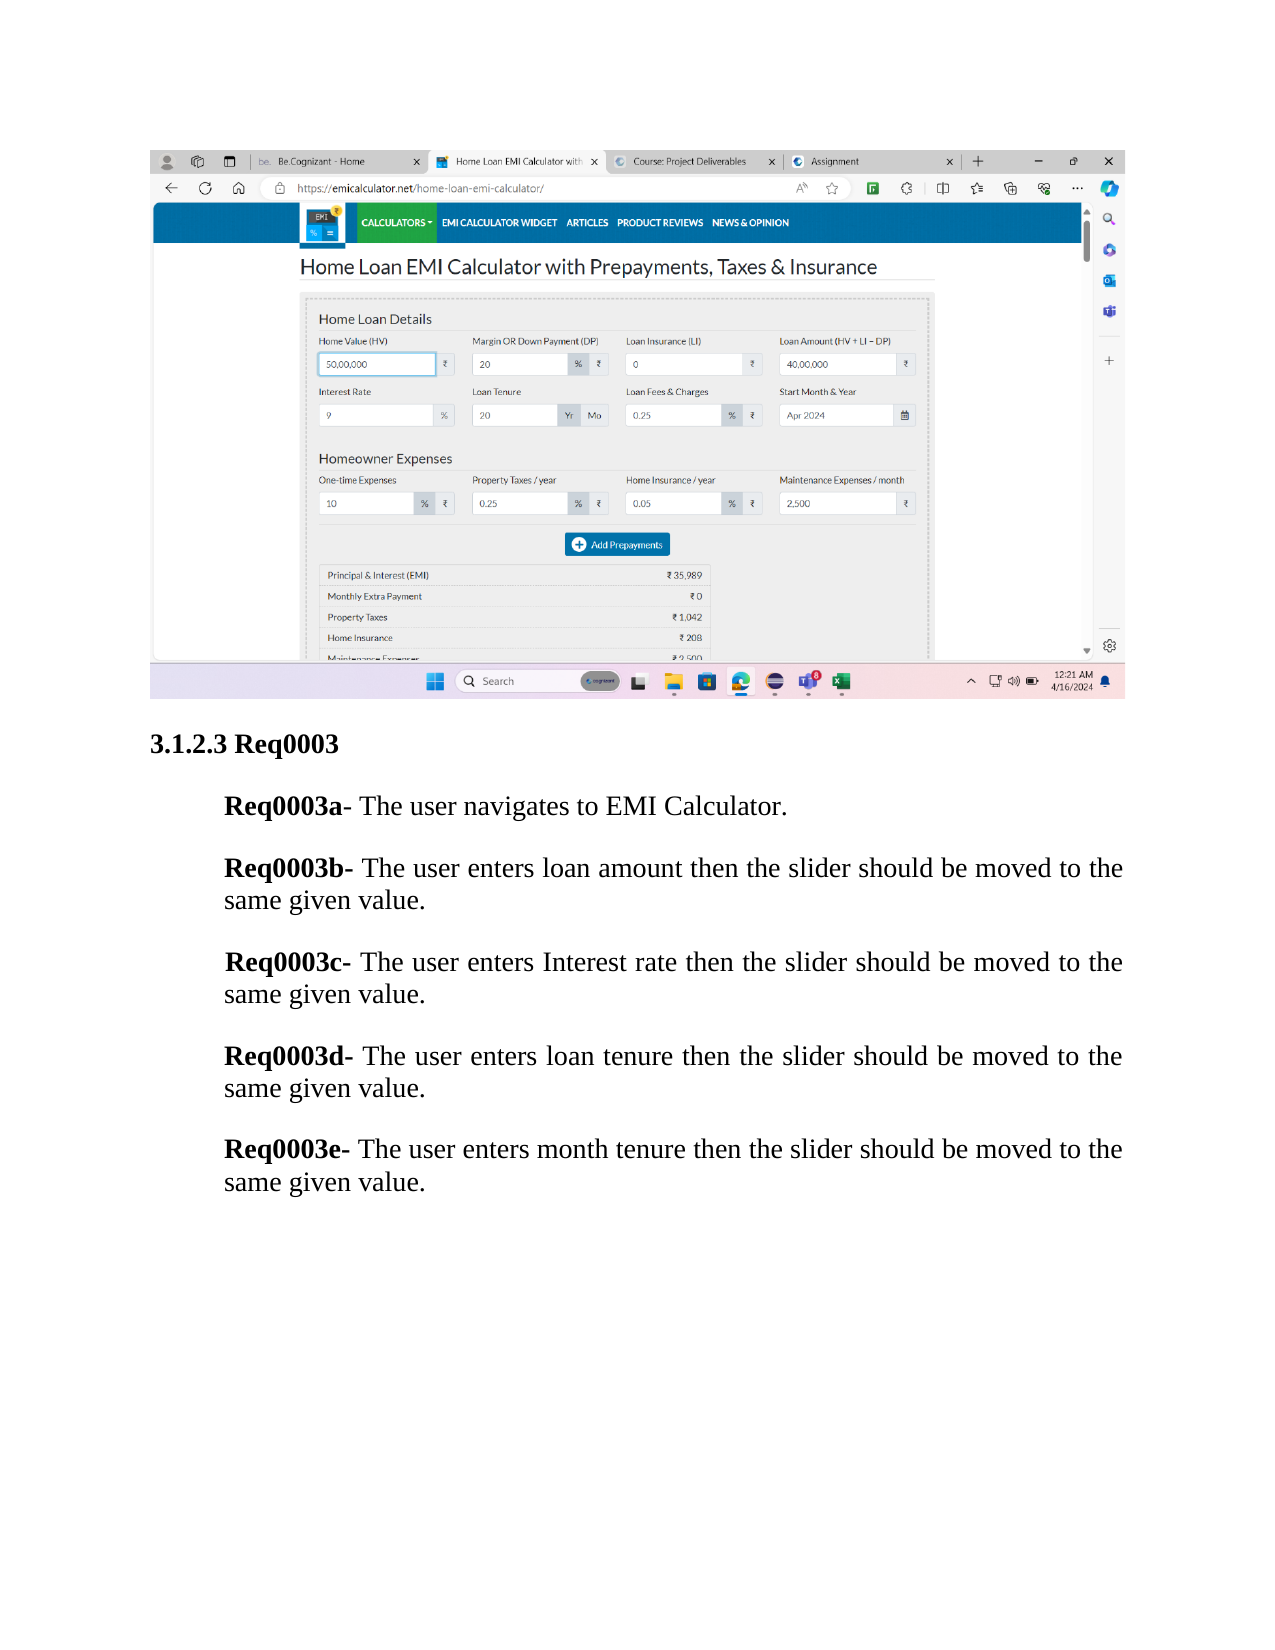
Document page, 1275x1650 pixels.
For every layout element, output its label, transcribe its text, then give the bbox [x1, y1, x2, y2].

picture [150, 150, 1125, 699]
text Req0003e- The user enters month tenure then the slider should be moved to the same given value. [224, 1133, 1125, 1197]
text Req0003c- The user enters Interest rate then the slider should be moved to the same given value. [224, 945, 1125, 1009]
text 3.1.2.3 Req0003 [150, 728, 1125, 760]
text Req0003a- The user navigates to EMI Calculator. [150, 789, 1125, 822]
text Req0003b- The user enters loan amount then the slider should be moved to the same given value. [150, 851, 1125, 916]
text Req0003d- The user enters loan tenure then the slider should be moved to the same given value. [224, 1039, 1125, 1103]
